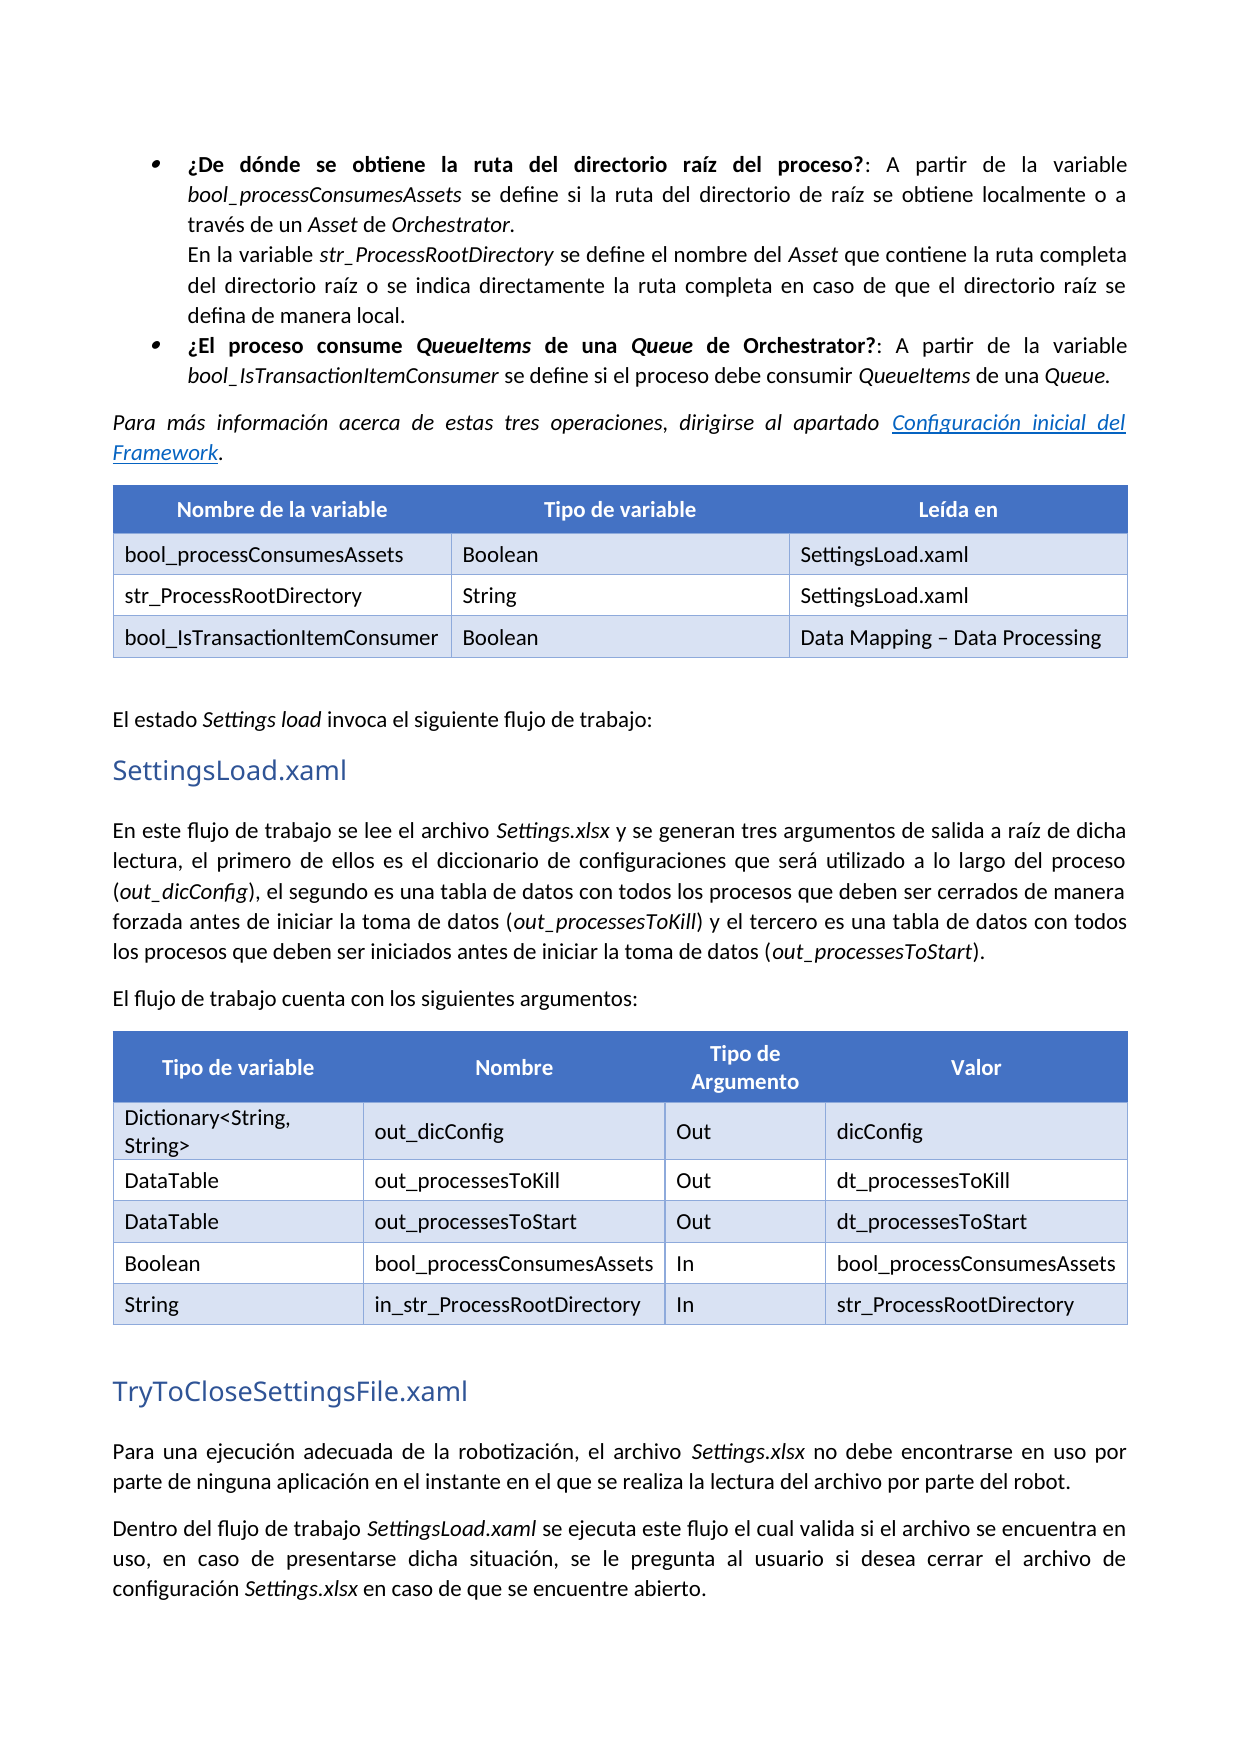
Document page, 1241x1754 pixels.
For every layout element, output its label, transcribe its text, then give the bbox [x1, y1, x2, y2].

subtitle TryToCloseSettingsFile.xaml [112, 1372, 1128, 1409]
table_cell In [666, 1284, 825, 1324]
table_header Valor [826, 1032, 1127, 1102]
table_cell dt_processesToKill [826, 1160, 1127, 1200]
table_cell Out [666, 1103, 825, 1159]
table_cell out_dicConfig [364, 1103, 664, 1159]
subtitle SettingsLoad.xaml [112, 752, 1128, 788]
text El estado Settings load invoca el siguiente flujo de trabajo: [112, 705, 1128, 733]
table_cell Boolean [114, 1243, 363, 1283]
table_cell str_ProcessRootDirectory [826, 1284, 1127, 1324]
table_cell bool_processConsumesAssets [114, 534, 451, 574]
table_cell Out [666, 1201, 825, 1242]
text En este flujo de trabajo se lee el archivo Settings.xlsx y se generan tres argumentos de salida a raíz de dicha lectura, el primero de ellos es el diccionario de configuraciones que será utilizado a lo largo del proceso (out_dicConfig), el segundo es una tabla de datos con todos los procesos que deben ser cerrados de manera forzada antes de iniciar la toma de datos (out_processesToKill) y el tercero es una tabla de datos con todos los procesos que deben ser iniciados antes de iniciar la toma de datos (out_processesToStart). [112, 816, 1128, 965]
table_cell bool_processConsumesAssets [364, 1243, 664, 1283]
table_header Nombre [364, 1032, 664, 1102]
table_cell In [666, 1243, 825, 1283]
table_cell SettingsLoad.xaml [790, 575, 1127, 615]
list ¿De dónde se obtiene la ruta del directorio raíz del proceso?: A partir de la variable bool_processConsumesAssets se define si la ruta del directorio de raíz se obtiene localmente o a través de un Asset de Orchestrator. [150, 150, 1128, 238]
list En la variable str_ProcessRootDirectory se define el nombre del Asset que contiene la ruta completa del directorio raíz o se indica directamente la ruta completa en caso de que el directorio raíz se defina de manera local. [187, 241, 1128, 329]
table_cell SettingsLoad.xaml [790, 534, 1127, 574]
table_cell Dictionary<String, String> [114, 1103, 363, 1159]
table_cell DataTable [114, 1160, 363, 1200]
table_header Tipo de variable [452, 486, 789, 533]
table_header Leída en [790, 486, 1127, 533]
table_cell Boolean [452, 616, 789, 657]
table_cell Out [666, 1160, 825, 1200]
table_header Tipo de variable [114, 1032, 363, 1102]
table_cell dt_processesToStart [826, 1201, 1127, 1242]
table_cell out_processesToKill [364, 1160, 664, 1200]
text Dentro del flujo de trabajo SettingsLoad.xaml se ejecuta este flujo el cual valida si el archivo se encuentra en uso, en caso de presentarse dicha situación, se le pregunta al usuario si desea cerrar el archivo de configuración Settings.xlsx en caso de que se encuentre abierto. [112, 1514, 1128, 1602]
table_cell Data Mapping – Data Processing [790, 616, 1127, 657]
table_cell DataTable [114, 1201, 363, 1242]
table_cell String [114, 1284, 363, 1324]
text Para más información acerca de estas tres operaciones, dirigirse al apartado Configuración inicial del Framework. [112, 408, 1128, 467]
table_cell bool_IsTransactionItemConsumer [114, 616, 451, 657]
table_cell Boolean [452, 534, 789, 574]
table_cell dicConfig [826, 1103, 1127, 1159]
table_cell in_str_ProcessRootDirectory [364, 1284, 664, 1324]
table_cell bool_processConsumesAssets [826, 1243, 1127, 1283]
table_cell String [452, 575, 789, 615]
list ¿El proceso consume QueueItems de una Queue de Orchestrator?: A partir de la variable bool_IsTransactionItemConsumer se define si el proceso debe consumir QueueItems de una Queue. [150, 331, 1128, 389]
table_cell str_ProcessRootDirectory [114, 575, 451, 615]
text Para una ejecución adecuada de la robotización, el archivo Settings.xlsx no debe encontrarse en uso por parte de ninguna aplicación en el instante en el que se realiza la lectura del archivo por parte del robot. [112, 1437, 1128, 1495]
table_header Tipo de Argumento [666, 1032, 825, 1102]
table_header Nombre de la variable [114, 486, 451, 533]
text El flujo de trabajo cuenta con los siguientes argumentos: [112, 984, 1128, 1012]
table_cell out_processesToStart [364, 1201, 664, 1242]
